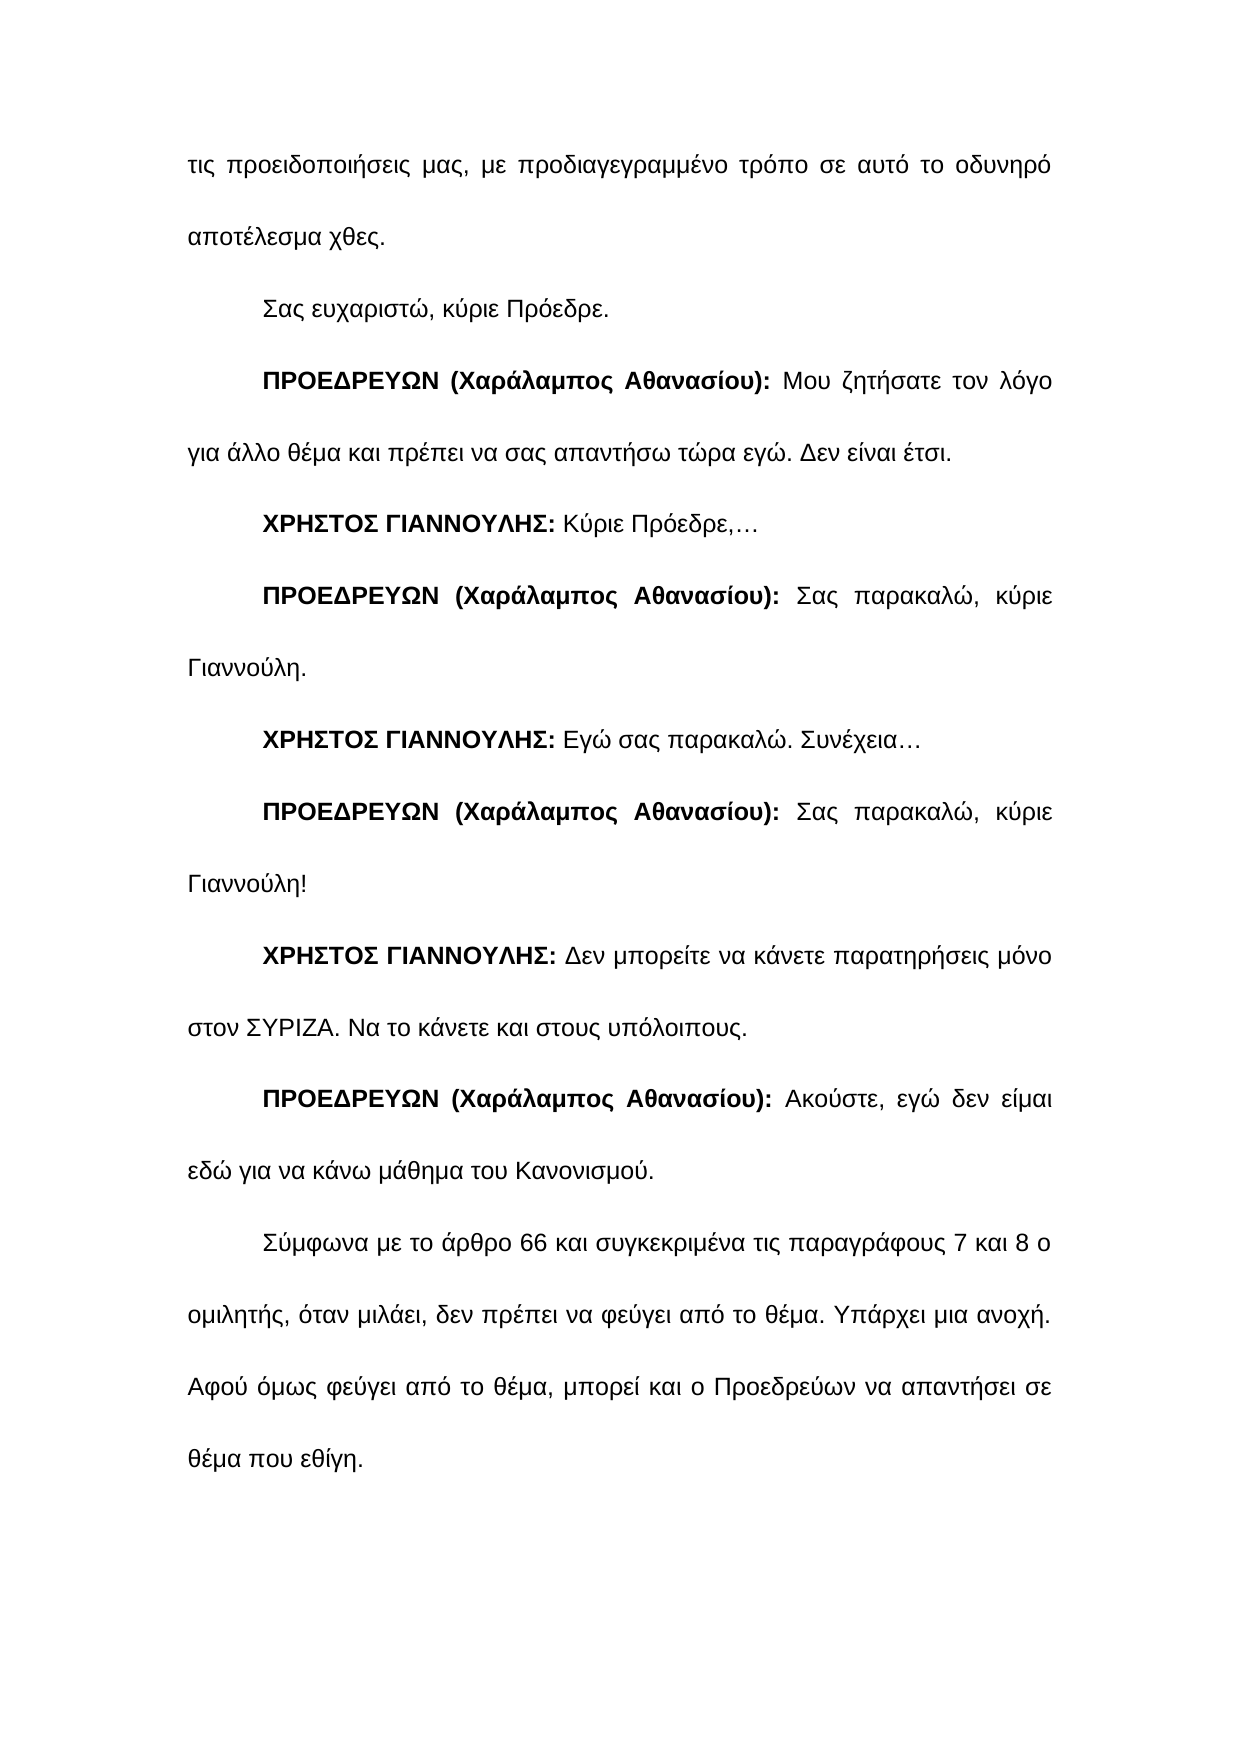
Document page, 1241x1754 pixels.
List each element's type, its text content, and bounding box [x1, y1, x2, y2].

text ΠΡΟΕΔΡΕΥΩΝ (Χαράλαμπος Αθανασίου): Σας παρακαλώ, κύριε Γιαννούλη! [187, 797, 1053, 897]
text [187, 150, 1053, 251]
text ΠΡΟΕΔΡΕΥΩΝ (Χαράλαμπος Αθανασίου): Ακούστε, εγώ δεν είμαι εδώ για να κάνω μάθημα του Κανονισμού. [187, 1084, 1053, 1185]
text ΧΡΗΣΤΟΣ ΓΙΑΝΝΟΥΛΗΣ: Δεν μπορείτε να κάνετε παρατηρήσεις μόνο στον ΣΥΡΙΖΑ. Να το κάνετε και στους υπόλοιπους. [187, 941, 1053, 1041]
text ΠΡΟΕΔΡΕΥΩΝ (Χαράλαμπος Αθανασίου): Σας παρακαλώ, κύριε Γιαννούλη. [187, 581, 1053, 682]
text Σας ευχαριστώ, κύριε Πρόεδρε. [187, 294, 1053, 322]
text ΧΡΗΣΤΟΣ ΓΙΑΝΝΟΥΛΗΣ: Εγώ σας παρακαλώ. Συνέχεια… [187, 725, 1053, 754]
text ΠΡΟΕΔΡΕΥΩΝ (Χαράλαμπος Αθανασίου): Μου ζητήσατε τον λόγο για άλλο θέμα και πρέπει να σας απαντήσω τώρα εγώ. Δεν είναι έτσι. [187, 366, 1053, 466]
text Σύμφωνα με το άρθρο 66 και συγκεκριμένα τις παραγράφους 7 και 8 ο ομιλητής, όταν μιλάει, δεν πρέπει να φεύγει από το θέμα. Υπάρχει μια ανοχή. Αφού όμως φεύγει από το θέμα, μπορεί και ο Προεδρεύων να απαντήσει σε θέμα που εθίγη. [187, 1228, 1053, 1472]
text ΧΡΗΣΤΟΣ ΓΙΑΝΝΟΥΛΗΣ: Κύριε Πρόεδρε,… [187, 509, 1053, 538]
